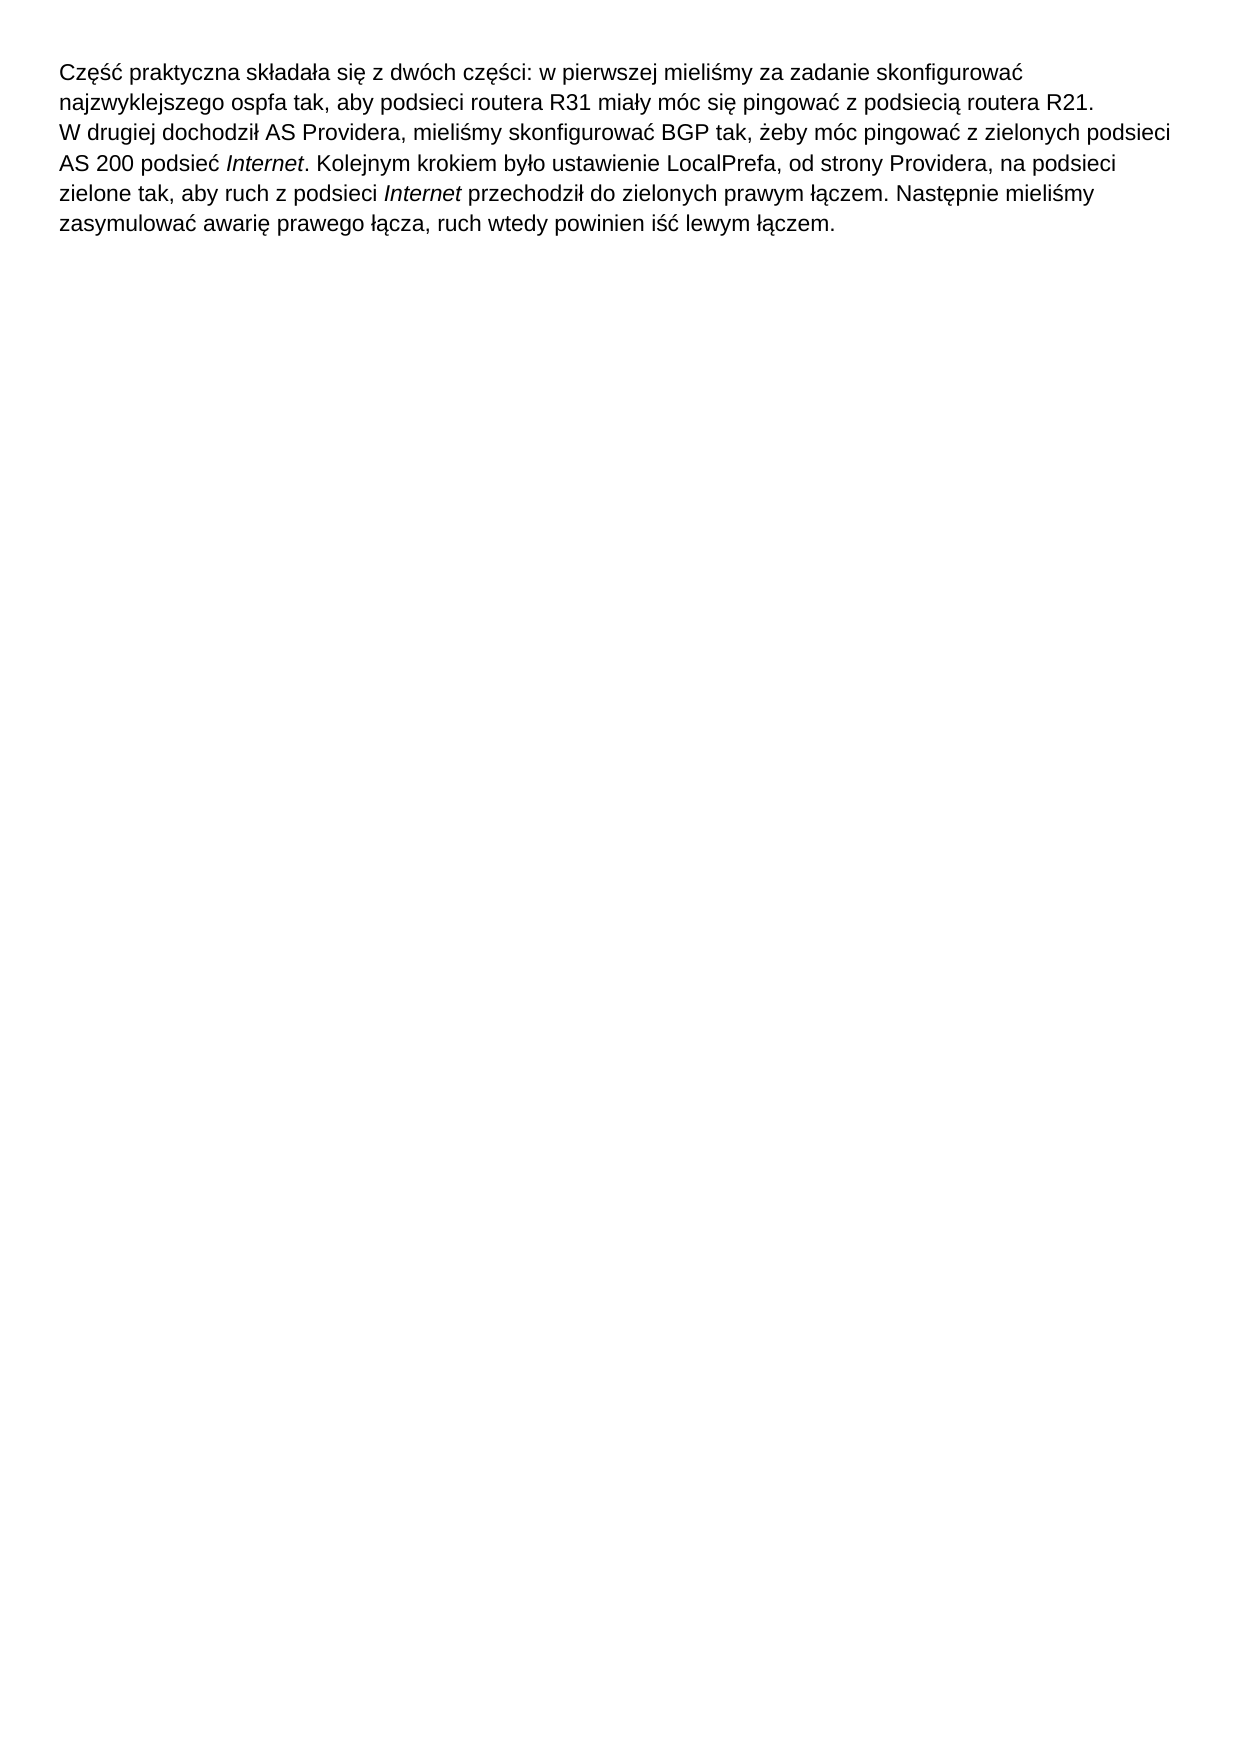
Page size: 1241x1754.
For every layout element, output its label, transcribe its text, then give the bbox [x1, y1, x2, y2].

text Część praktyczna składała się z dwóch części: w pierwszej mieliśmy za zadanie skonfigurować najzwyklejszego ospfa tak, aby podsieci routera R31 miały móc się pingować z podsiecią routera R21. [59, 59, 1181, 116]
text W drugiej dochodził AS Providera, mieliśmy skonfigurować BGP tak, żeby móc pingować z zielonych podsieci AS 200 podsieć Internet. Kolejnym krokiem było ustawienie LocalPrefa, od strony Providera, na podsieci zielone tak, aby ruch z podsieci Internet przechodził do zielonych prawym łączem. Następnie mieliśmy zasymulować awarię prawego łącza, ruch wtedy powinien iść lewym łączem. [59, 119, 1181, 236]
